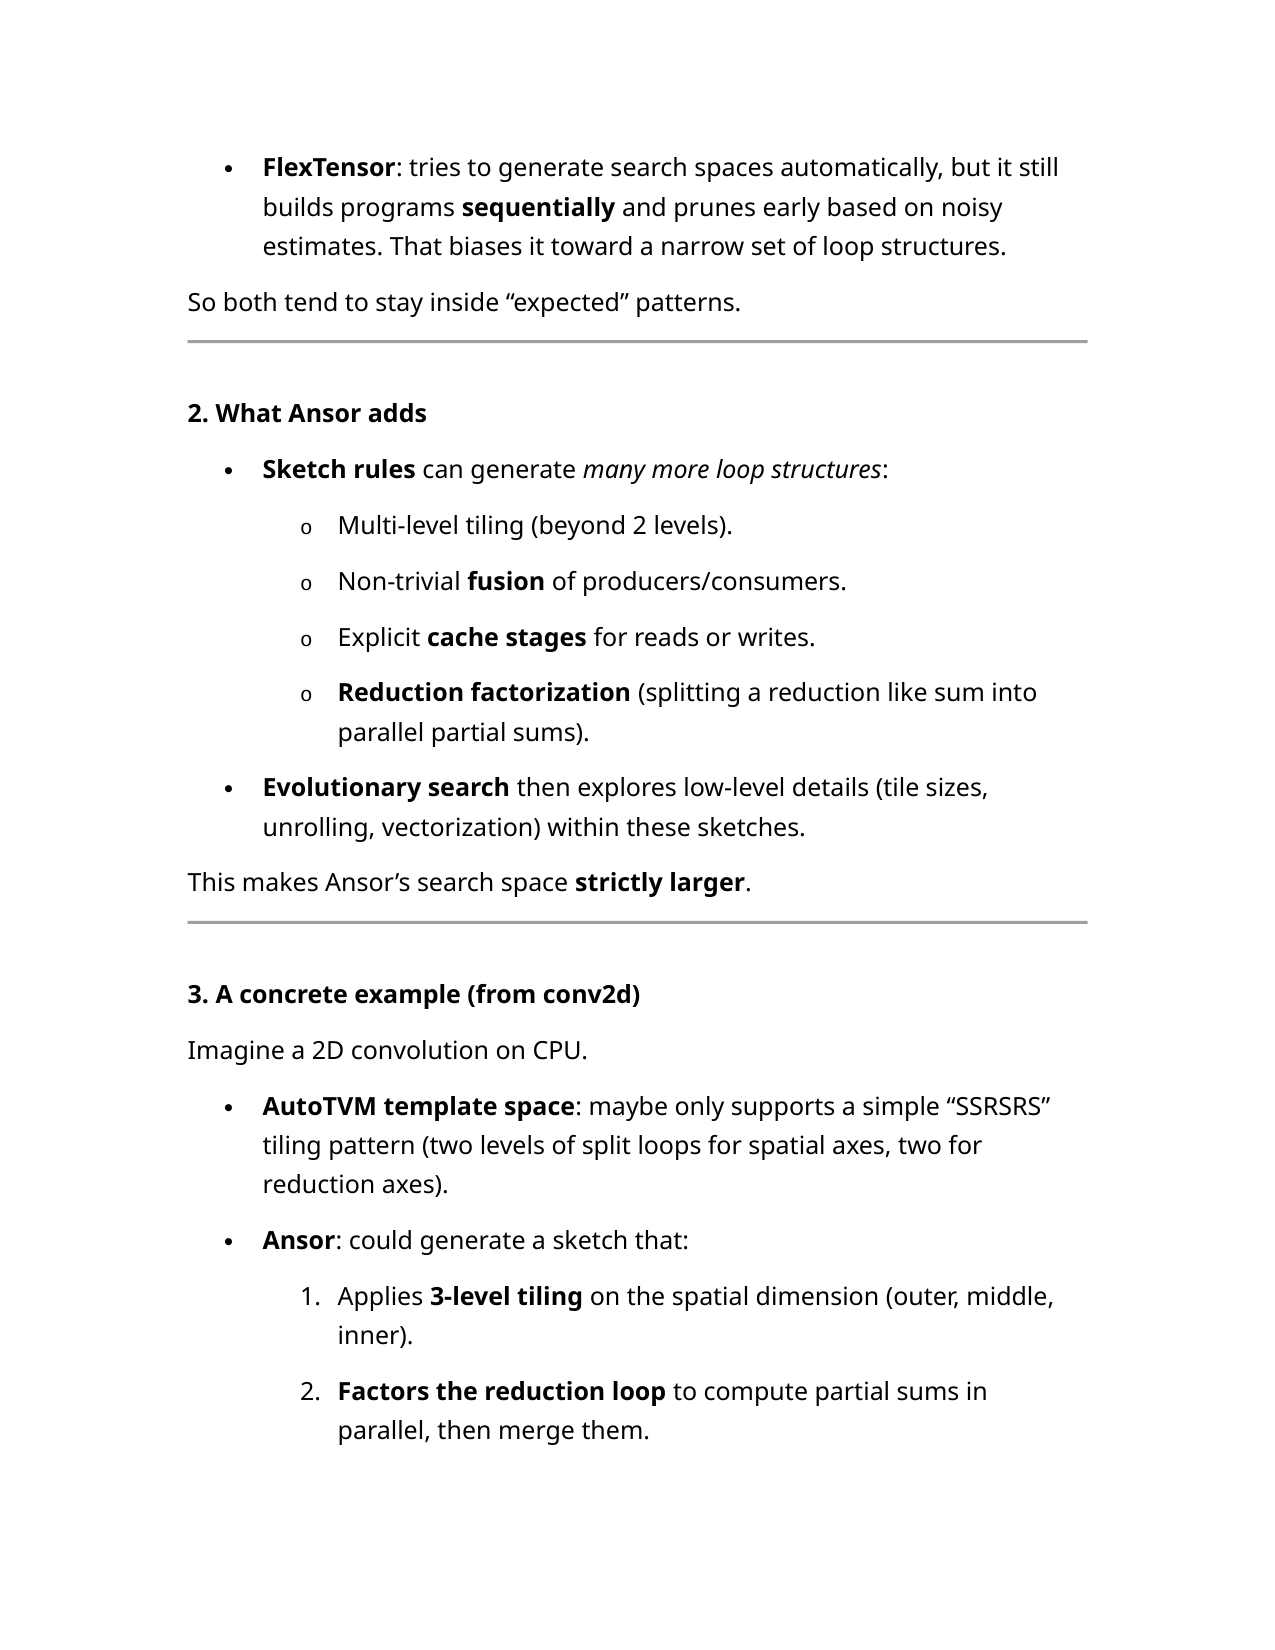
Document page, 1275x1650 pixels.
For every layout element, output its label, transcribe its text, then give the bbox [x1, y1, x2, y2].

list Applies 3-level tiling on the spatial dimension (outer, middle, inner). [300, 1278, 1087, 1352]
list Explicit cache stages for reads or writes. [300, 619, 1087, 653]
text So both tend to stay inside “expected” patterns. [187, 284, 1087, 318]
text Imagine a 2D convolution on CPU. [187, 1032, 1087, 1067]
list Evolutionary search then explores low-level details (tile sizes, unrolling, vectorization) within these sketches. [225, 770, 1087, 843]
text This makes Ansor’s search space strictly larger. [187, 865, 1087, 899]
list AutoTVM template space: maybe only supports a simple “SSRSRS” tiling pattern (two levels of split loops for spatial axes, two for reduction axes). [225, 1088, 1087, 1201]
list Non-trivial fusion of producers/consumers. [300, 563, 1087, 597]
list Sketch rules can generate many more loop structures: [225, 452, 1087, 486]
list Multi-level tiling (beyond 2 levels). [300, 507, 1087, 542]
list Ansor: could generate a sketch that: [225, 1222, 1087, 1257]
list Reduction factorization (splitting a reduction like sum into parallel partial sums). [300, 675, 1087, 748]
text 2. What Ansor adds [187, 396, 1087, 430]
text 3. A concrete example (from conv2d) [187, 977, 1087, 1011]
list FlexTensor: tries to generate search spaces automatically, but it still builds programs sequentially and prunes early based on noisy estimates. That biases it toward a narrow set of loop structures. [225, 150, 1087, 262]
list Factors the reduction loop to compute partial sums in parallel, then merge them. [300, 1373, 1087, 1447]
